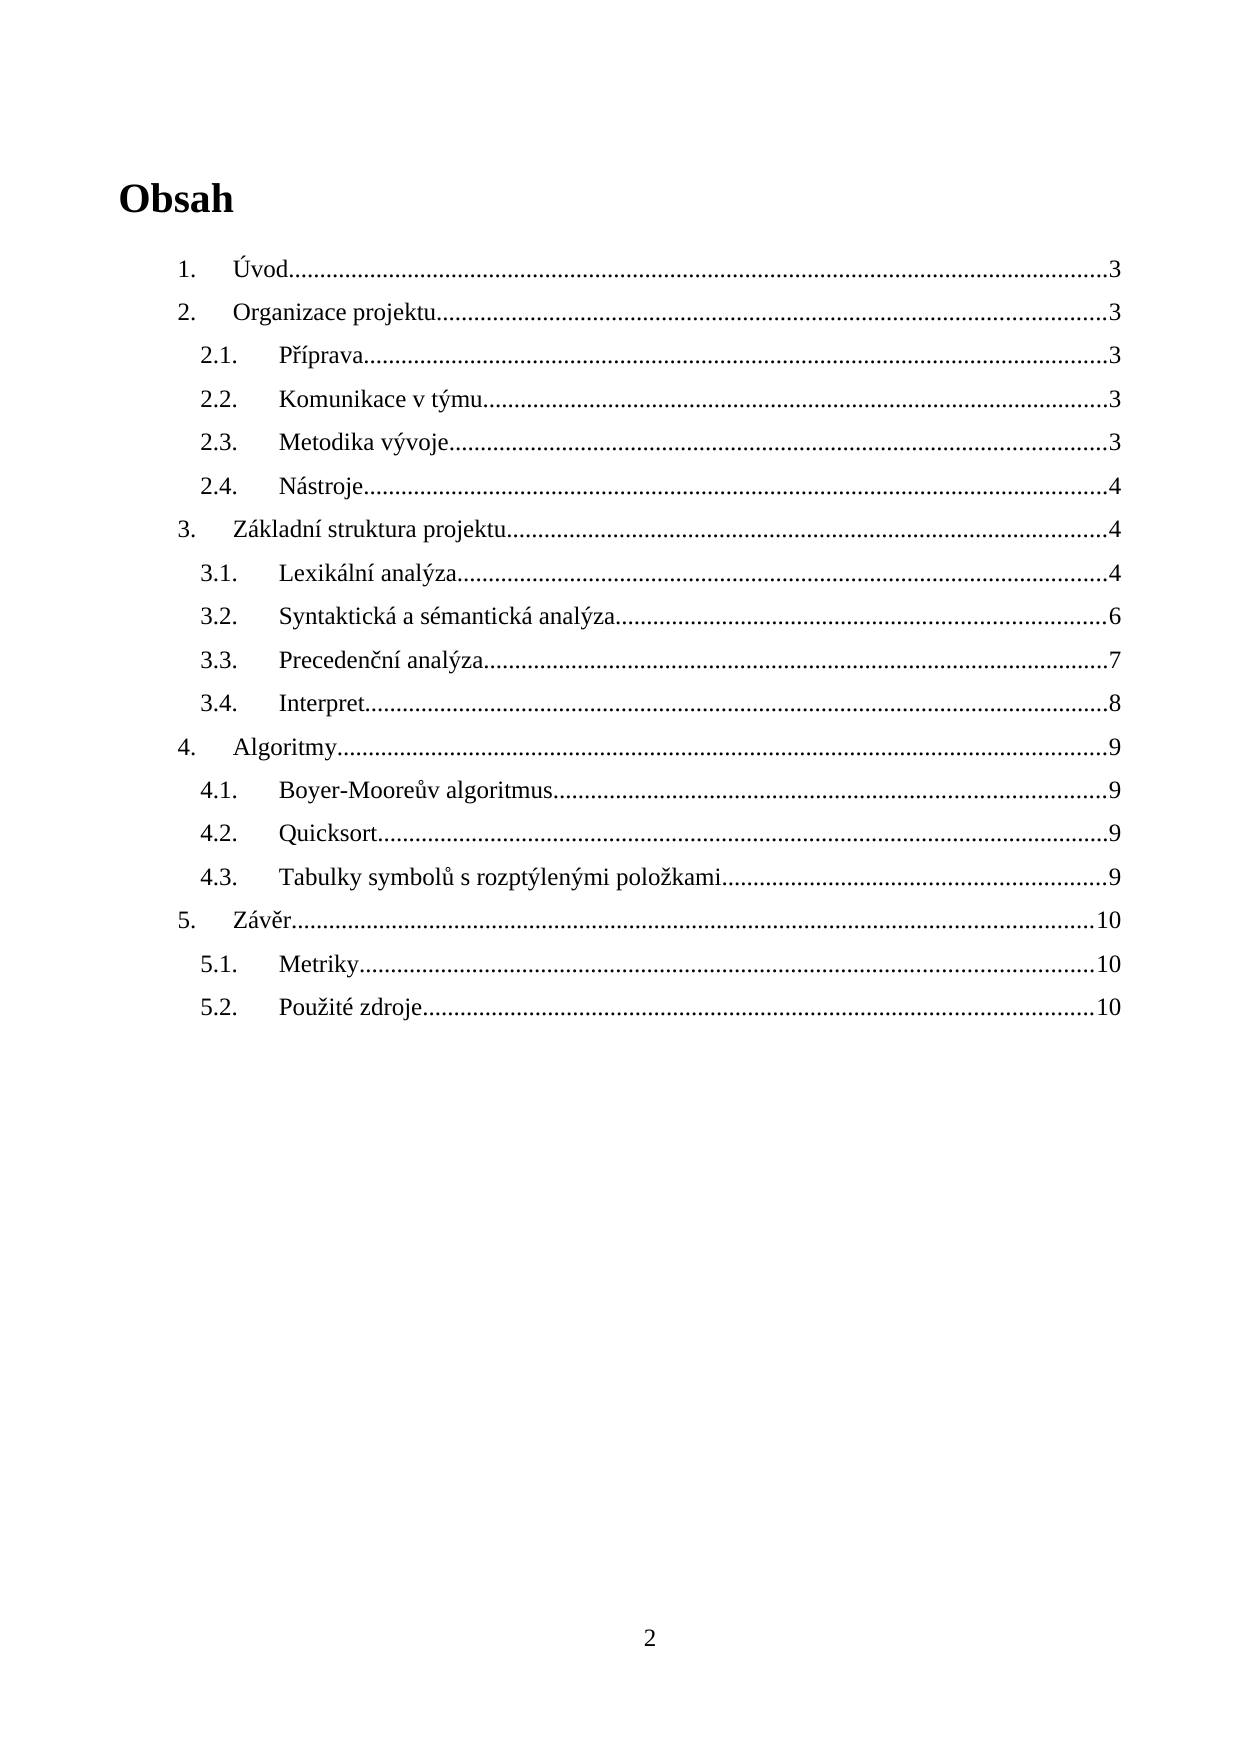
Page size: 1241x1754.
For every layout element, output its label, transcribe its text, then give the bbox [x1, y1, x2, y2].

text 5.1. Metriky 10 [141, 949, 1122, 977]
text 2.1. Příprava 3 [141, 341, 1122, 369]
text 3.3. Precedenční analýza 7 [141, 645, 1122, 673]
text 4.3. Tabulky symbolů s rozptýlenými položkami 9 [141, 862, 1122, 891]
text 5.2. Použité zdroje 10 [141, 992, 1122, 1021]
text 2.2. Komunikace v týmu 3 [141, 384, 1122, 413]
text 4.2. Quicksort 9 [141, 818, 1122, 847]
subtitle Obsah [118, 174, 1122, 222]
text 5. Závěr 10 [118, 905, 1122, 934]
text 1. Úvod 3 [118, 254, 1122, 282]
text 3.2. Syntaktická a sémantická analýza 6 [141, 601, 1122, 630]
text 3.1. Lexikální analýza 4 [141, 558, 1122, 587]
text 4. Algoritmy 9 [118, 732, 1122, 760]
text 2. Organizace projektu 3 [118, 297, 1122, 326]
text 2.4. Nástroje 4 [141, 471, 1122, 500]
text 2.3. Metodika vývoje 3 [141, 427, 1122, 456]
text 4.1. Boyer-Mooreův algoritmus 9 [141, 775, 1122, 804]
text 3.4. Interpret 8 [141, 688, 1122, 717]
text 3. Základní struktura projektu 4 [118, 514, 1122, 543]
